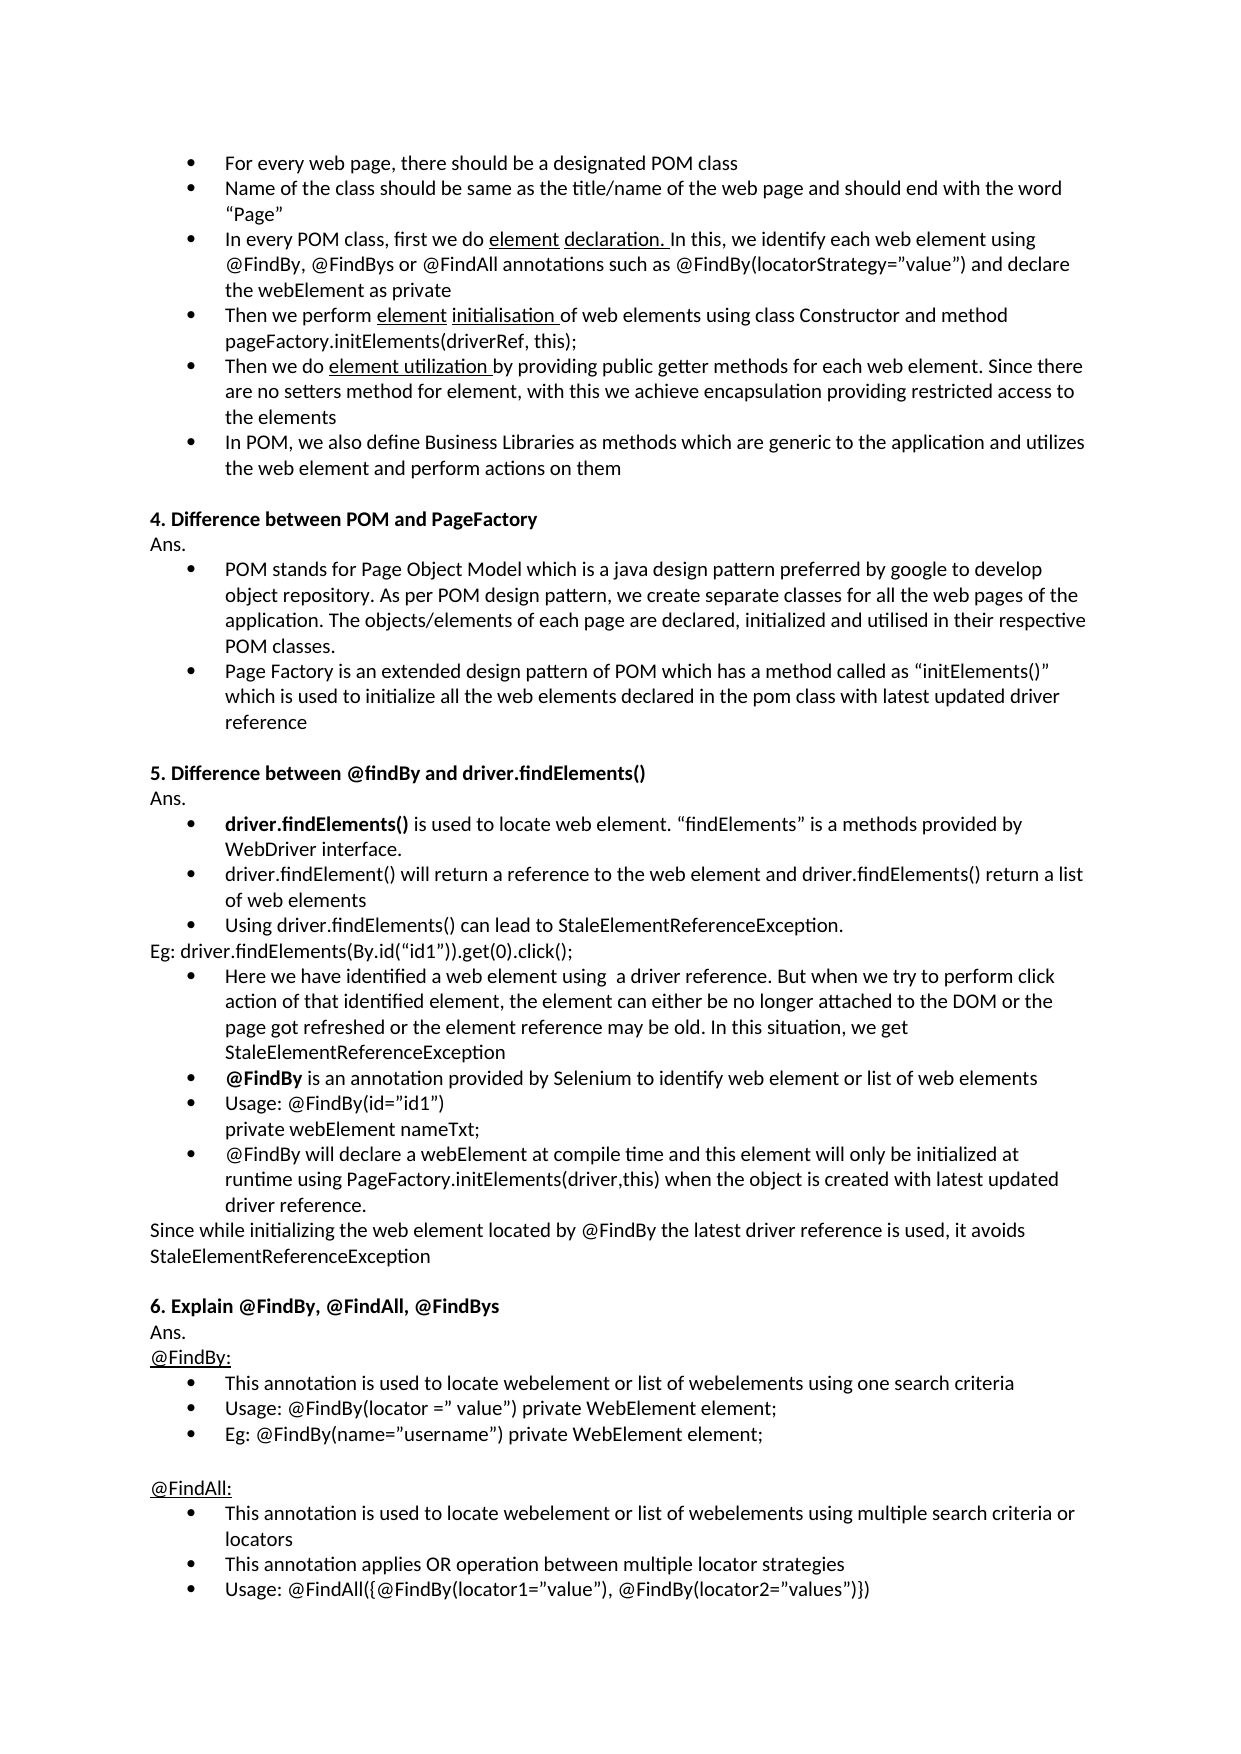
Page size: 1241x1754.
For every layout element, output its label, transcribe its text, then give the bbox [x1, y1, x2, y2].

list Usage: @FindBy(id=”id1”) [187, 1090, 1090, 1116]
text @FindAll: [150, 1475, 1090, 1500]
list Eg: @FindBy(name=”username”) private WebElement element; [187, 1421, 1090, 1475]
list driver.findElements() is used to locate web element. “findElements” is a methods provided by WebDriver interface. [187, 811, 1090, 862]
list Then we perform element initialisation of web elements using class Constructor and method pageFactory.initElements(driverRef, this); [187, 302, 1090, 353]
list This annotation applies OR operation between multiple locator strategies [187, 1551, 1090, 1577]
list POM stands for Page Object Model which is a java design pattern preferred by google to develop object repository. As per POM design pattern, we create separate classes for all the web pages of the application. The objects/elements of each page are declared, initialized and utilised in their respective POM classes. [187, 557, 1090, 658]
list Usage: @FindBy(locator =” value”) private WebElement element; [187, 1395, 1090, 1421]
text Since while initializing the web element located by @FindBy the latest driver reference is used, it avoids StaleElementReferenceException [150, 1217, 1090, 1268]
list For every web page, there should be a designated POM class [187, 150, 1090, 175]
text 4. Difference between POM and PageFactory [150, 506, 1090, 531]
list This annotation is used to locate webelement or list of webelements using multiple search criteria or locators [187, 1500, 1090, 1551]
list This annotation is used to locate webelement or list of webelements using one search criteria [187, 1370, 1090, 1395]
text Ans. [150, 1319, 1090, 1344]
text Ans. [150, 531, 1090, 557]
text Eg: driver.findElements(By.id(“id1”)).get(0).click(); [150, 938, 1090, 963]
list Usage: @FindAll({@FindBy(locator1=”value”), @FindBy(locator2=”values”)}) [187, 1577, 1090, 1602]
list Using driver.findElements() can lead to StaleElementReferenceException. [187, 912, 1090, 938]
list @FindBy will declare a webElement at compile time and this element will only be initialized at runtime using PageFactory.initElements(driver,this) when the object is created with latest updated driver reference. [187, 1141, 1090, 1217]
list driver.findElement() will return a reference to the web element and driver.findElements() return a list of web elements [187, 862, 1090, 912]
list Here we have identified a web element using a driver reference. But when we try to perform click action of that identified element, the element can either be no longer attached to the DOM or the page got refreshed or the element reference may be old. In this situation, we get StaleElementReferenceException [187, 963, 1090, 1065]
list Page Factory is an extended design pattern of POM which has a method called as “initElements()” which is used to initialize all the web elements declared in the pom class with latest updated driver reference [187, 658, 1090, 734]
text 5. Difference between @findBy and driver.findElements() [150, 760, 1090, 785]
list In every POM class, first we do element declaration. In this, we identify each web element using @FindBy, @FindBys or @FindAll annotations such as @FindBy(locatorStrategy=”value”) and declare the webElement as private [187, 226, 1090, 302]
list Name of the class should be same as the title/name of the web page and should end with the word “Page” [187, 175, 1090, 226]
text 6. Explain @FindBy, @FindAll, @FindBys [150, 1294, 1090, 1319]
list In POM, we also define Business Libraries as methods which are generic to the application and utilizes the web element and perform actions on them [187, 429, 1090, 480]
text @FindBy: [150, 1344, 1090, 1370]
text Ans. [150, 785, 1090, 811]
list Then we do element utilization by providing public getter methods for each web element. Since there are no setters method for element, with this we achieve encapsulation providing restricted access to the elements [187, 353, 1090, 429]
list private webElement nameTxt; [225, 1116, 1090, 1141]
list @FindBy is an annotation provided by Selenium to identify web element or list of web elements [187, 1065, 1090, 1090]
